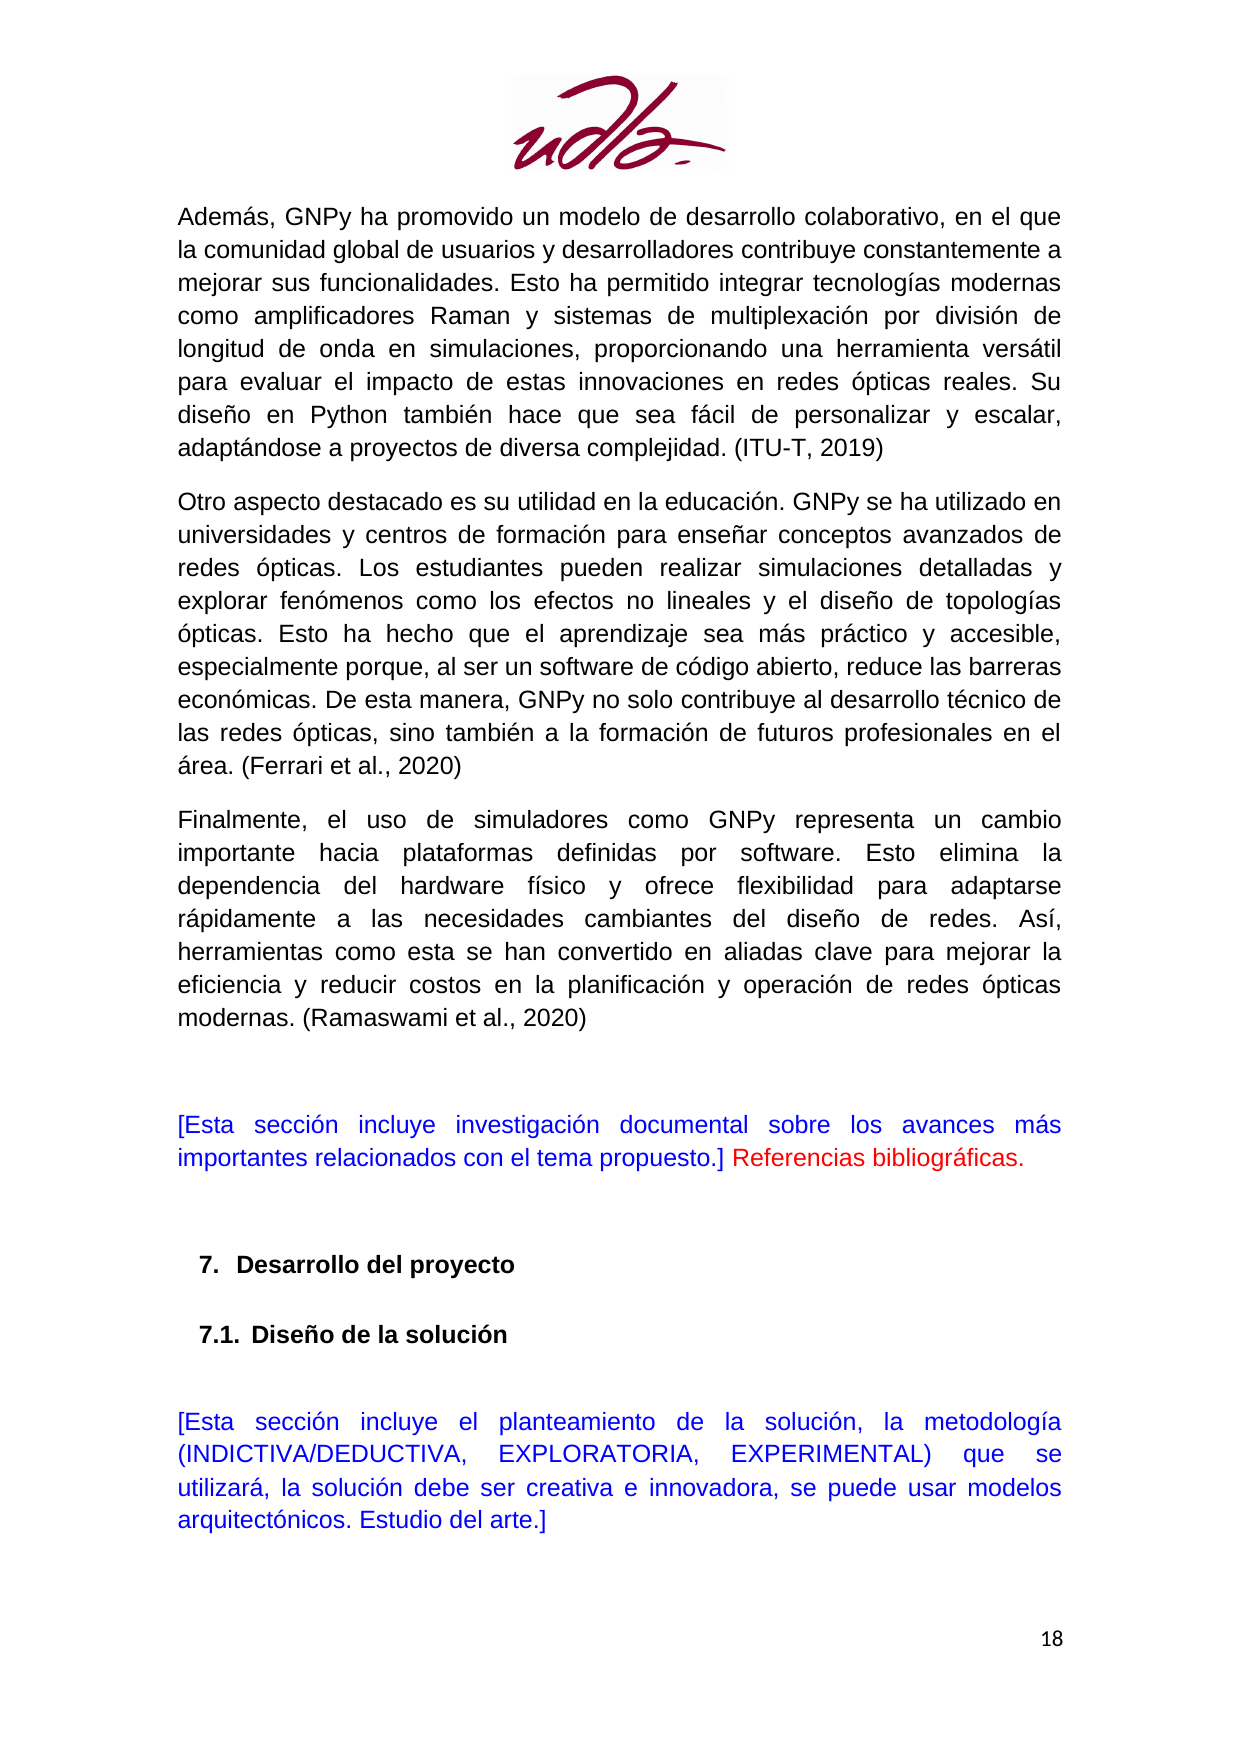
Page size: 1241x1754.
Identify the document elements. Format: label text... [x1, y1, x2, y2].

text [Esta sección incluye investigación documental sobre los avances más importantes relacionados con el tema propuesto.] Referencias bibliográficas. [177, 1110, 1063, 1171]
picture [509, 73, 731, 174]
text [Esta sección incluye el planteamiento de la solución, la metodología (INDICTIVA/DEDUCTIVA, EXPLORATORIA, EXPERIMENTAL) que se utilizará, la solución debe ser creativa e innovadora, se puede usar modelos arquitectónicos. Estudio del arte.] [177, 1406, 1063, 1534]
text Otro aspecto destacado es su utilidad en la educación. GNPy se ha utilizado en universidades y centros de formación para enseñar conceptos avanzados de redes ópticas. Los estudiantes pueden realizar simulaciones detalladas y explorar fenómenos como los efectos no lineales y el diseño de topologías ópticas. Esto ha hecho que el aprendizaje sea más práctico y accesible, especialmente porque, al ser un software de código abierto, reduce las barreras económicas. De esta manera, GNPy no solo contribuye al desarrollo técnico de las redes ópticas, sino también a la formación de futuros profesionales en el área. (Ferrari et al., 2020) [177, 487, 1063, 779]
text Finalmente, el uso de simuladores como GNPy representa un cambio importante hacia plataformas definidas por software. Esto elimina la dependencia del hardware físico y ofrece flexibilidad para adaptarse rápidamente a las necesidades cambiantes del diseño de redes. Así, herramientas como esta se han convertido en aliadas clave para mejorar la eficiencia y reducir costos en la planificación y operación de redes ópticas modernas. (Ramaswami et al., 2020) [177, 805, 1063, 1032]
subtitle Diseño de la solución [198, 1320, 1063, 1349]
subtitle Desarrollo del proyecto [198, 1250, 1063, 1279]
text Además, GNPy ha promovido un modelo de desarrollo colaborativo, en el que la comunidad global de usuarios y desarrolladores contribuye constantemente a mejorar sus funcionalidades. Esto ha permitido integrar tecnologías modernas como amplificadores Raman y sistemas de multiplexación por división de longitud de onda en simulaciones, proporcionando una herramienta versátil para evaluar el impacto de estas innovaciones en redes ópticas reales. Su diseño en Python también hace que sea fácil de personalizar y escalar, adaptándose a proyectos de diversa complejidad. (ITU-T, 2019) [177, 202, 1063, 462]
